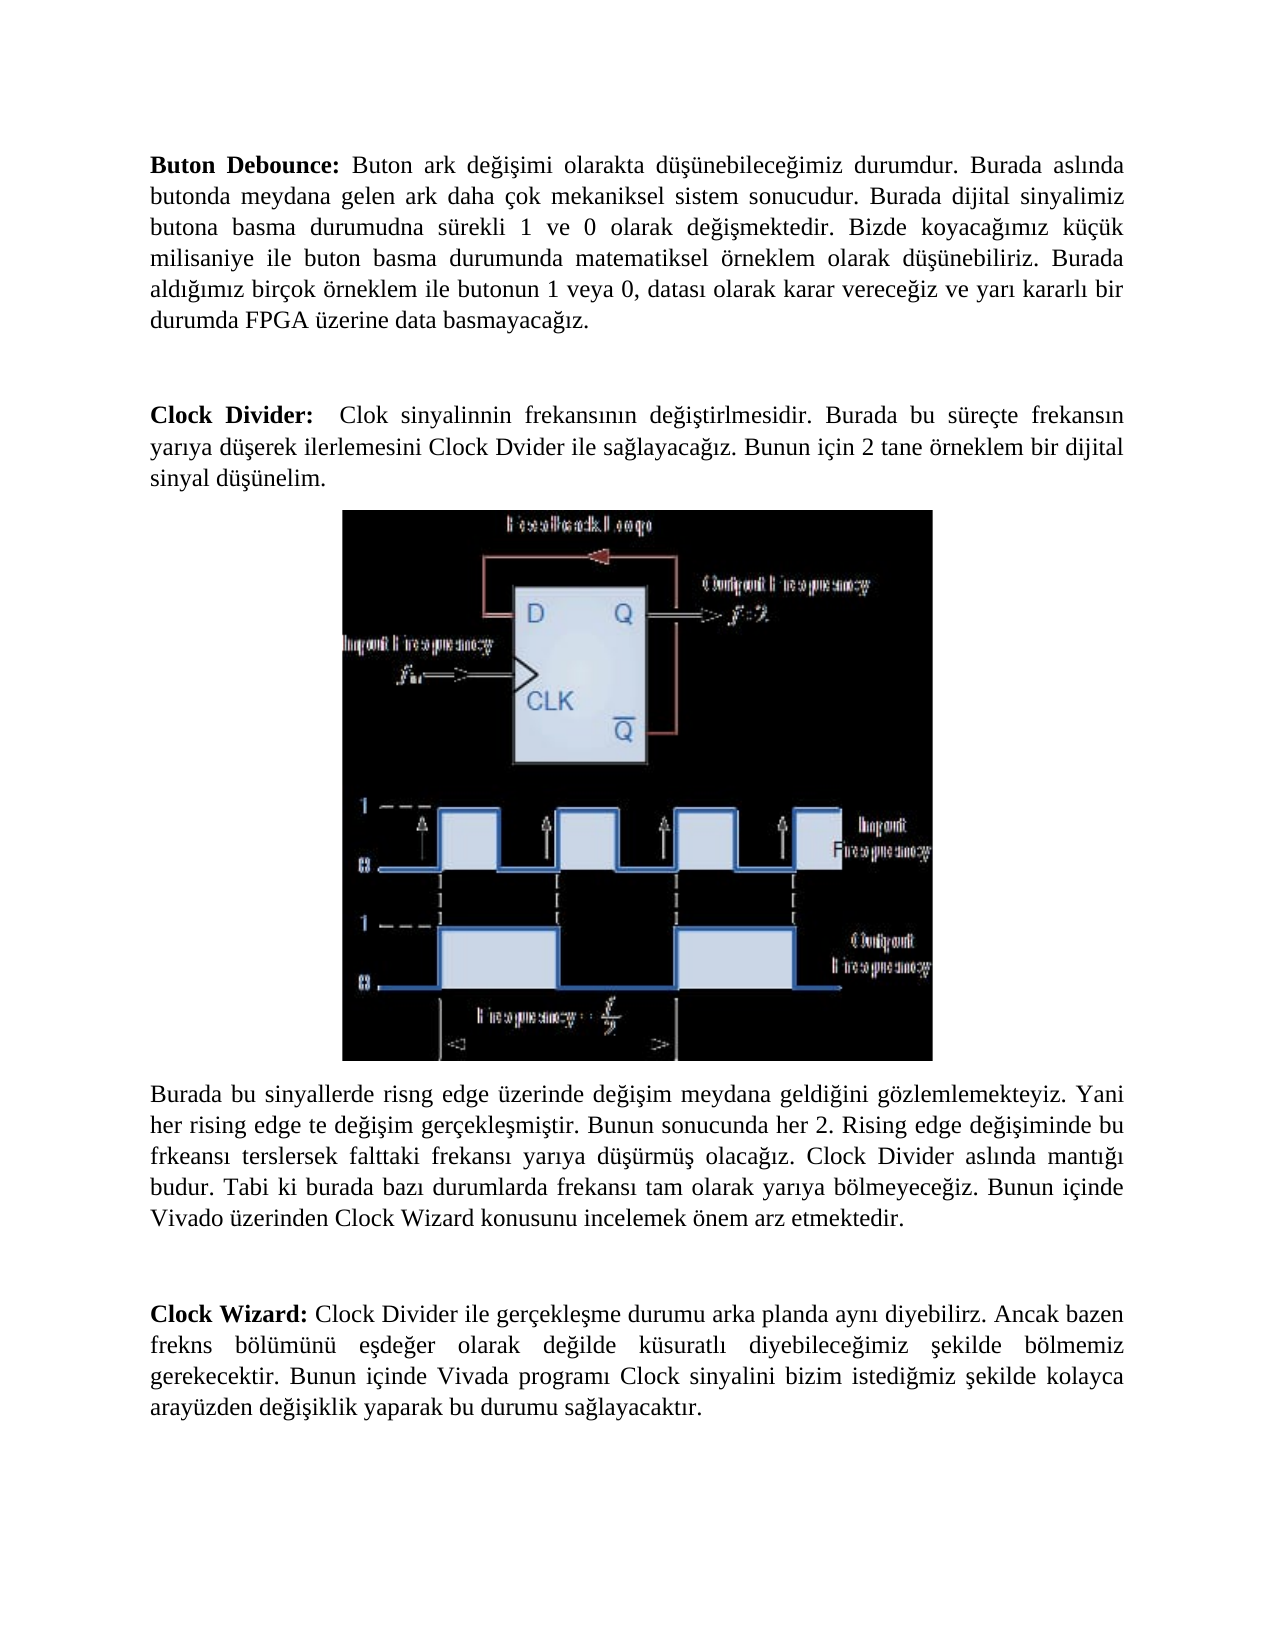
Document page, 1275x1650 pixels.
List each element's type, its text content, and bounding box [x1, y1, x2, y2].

text Burada bu sinyallerde risng edge üzerinde değişim meydana geldiğini gözlemlemekteyiz. Yani her rising edge te değişim gerçekleşmiştir. Bunun sonucunda her 2. Rising edge değişiminde bu frkeansı terslersek falttaki frekansı yarıya düşürmüş olacağız. Clock Divider aslında mantığı budur. Tabi ki burada bazı durumlarda frekansı tam olarak yarıya bölmeyeceğiz. Bunun içinde Vivado üzerinden Clock Wizard konusunu incelemek önem arz etmektedir. [150, 1079, 1125, 1232]
text Buton Debounce: Buton ark değişimi olarakta düşünebileceğimiz durumdur. Burada aslında butonda meydana gelen ark daha çok mekaniksel sistem sonucudur. Burada dijital sinyalimiz butona basma durumudna sürekli 1 ve 0 olarak değişmektedir. Bizde koyacağımız küçük milisaniye ile buton basma durumunda matematiksel örneklem olarak düşünebiliriz. Burada aldığımız birçok örneklem ile butonun 1 veya 0, datası olarak karar vereceğiz ve yarı kararlı bir durumda FPGA üzerine data basmayacağız. [150, 150, 1125, 334]
text Clock Divider: Clok sinyalinnin frekansının değiştirlmesidir. Burada bu süreçte frekansın yarıya düşerek ilerlemesini Clock Dvider ile sağlayacağız. Bunun için 2 tane örneklem bir dijital sinyal düşünelim. [150, 401, 1125, 491]
text Clock Wizard: Clock Divider ile gerçekleşme durumu arka planda aynı diyebilirz. Ancak bazen frekns bölümünü eşdeğer olarak değilde küsuratlı diyebileceğimiz şekilde bölmemiz gerekecektir. Bunun içinde Vivada programı Clock sinyalini bizim istediğmiz şekilde kolayca arayüzden değişiklik yaparak bu durumu sağlayacaktır. [150, 1299, 1125, 1421]
picture [342, 510, 933, 1061]
